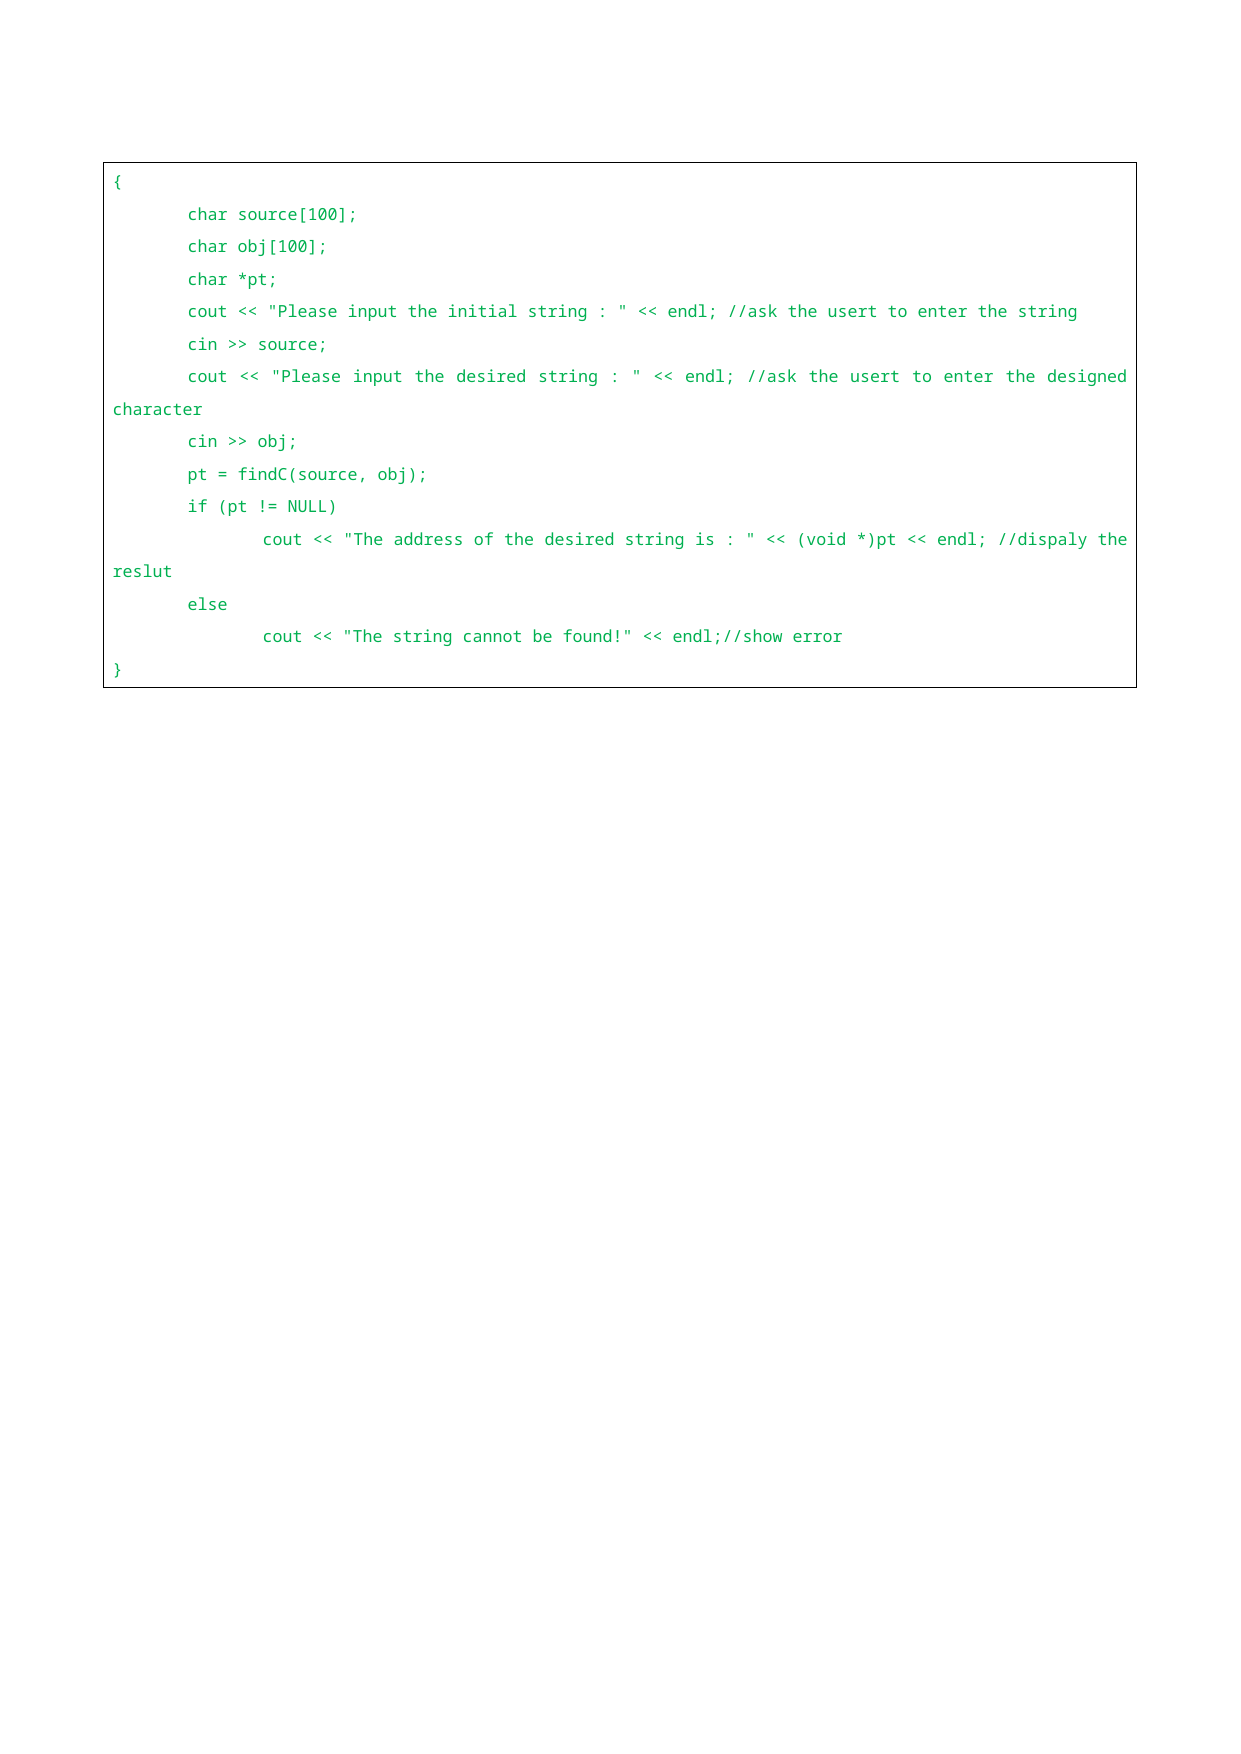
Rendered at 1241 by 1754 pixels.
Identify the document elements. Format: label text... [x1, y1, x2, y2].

text { [104, 163, 1136, 198]
text cout << "Please input the desired string : " << endl; //ask the usert to enter the designed character [112, 360, 1128, 425]
text char obj[100]; [112, 230, 1128, 263]
text else [112, 588, 1128, 620]
text } [104, 649, 1136, 687]
text cout << "The address of the desired string is : " << (void *)pt << endl; //dispaly the reslut [112, 523, 1128, 588]
text cout << "The string cannot be found!" << endl;//show error [112, 620, 1128, 649]
text if (pt != NULL) [112, 490, 1128, 523]
text cout << "Please input the initial string : " << endl; //ask the usert to enter the string [112, 295, 1128, 328]
text char source[100]; [112, 198, 1128, 230]
text cin >> obj; [112, 425, 1128, 458]
text char *pt; [112, 263, 1128, 295]
text pt = findC(source, obj); [112, 458, 1128, 490]
text cin >> source; [112, 328, 1128, 360]
